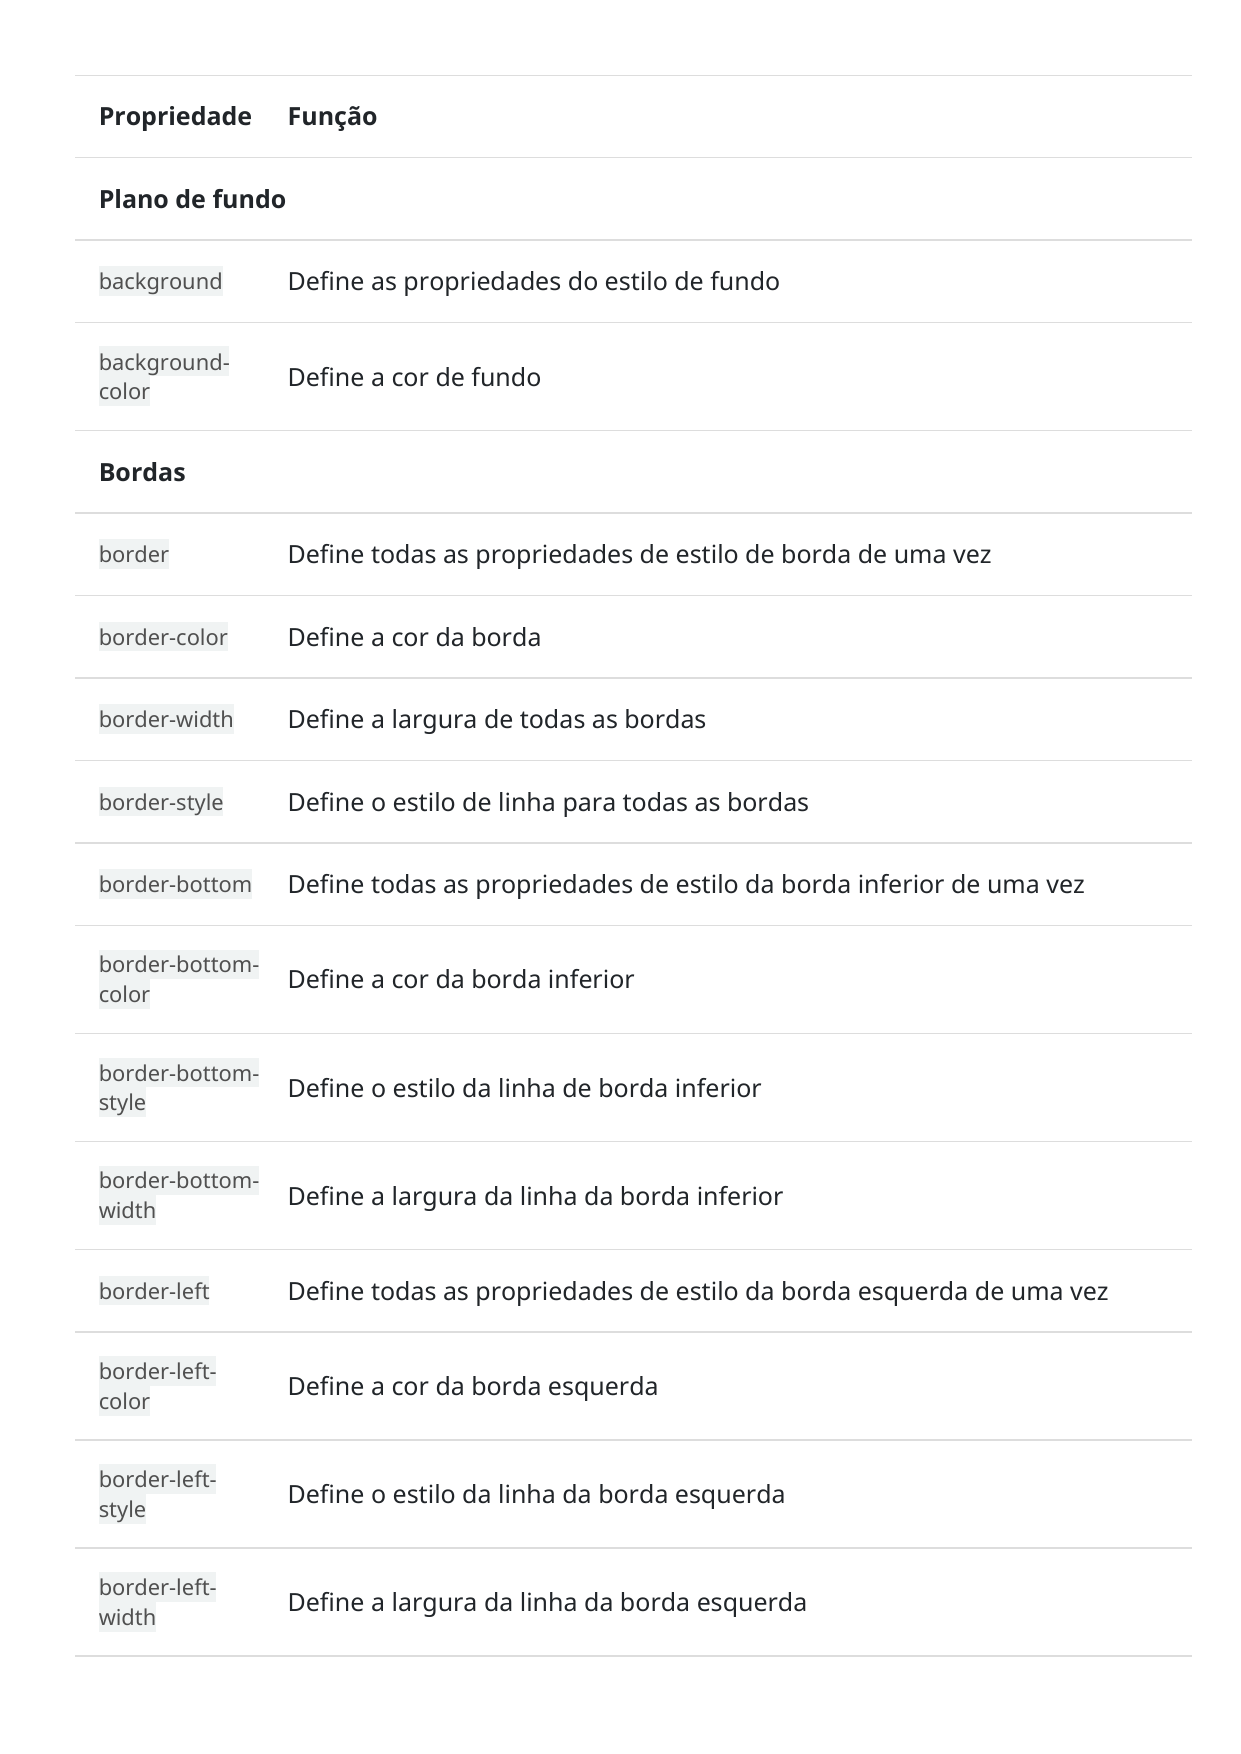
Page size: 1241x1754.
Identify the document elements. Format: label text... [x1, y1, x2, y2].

table_header Função [286, 76, 1192, 156]
table_cell Define a largura da linha da borda esquerda [286, 1549, 1192, 1655]
table_cell Define a cor da borda [286, 596, 1192, 677]
table_cell border-bottom-color [75, 926, 286, 1032]
table_cell background-color [75, 323, 286, 429]
table_cell border-left-color [75, 1333, 286, 1439]
table_cell border-style [75, 761, 286, 842]
table_cell background [75, 241, 286, 321]
table_header Propriedade [75, 76, 286, 156]
table_cell border-left [75, 1250, 286, 1331]
table_cell Plano de fundo [75, 158, 1192, 239]
table_cell Define a cor da borda esquerda [286, 1333, 1192, 1439]
table_cell Define a largura da linha da borda inferior [286, 1142, 1192, 1248]
table_cell Bordas [75, 431, 1192, 512]
table_cell Define a cor de fundo [286, 323, 1192, 429]
table_cell Define a largura de todas as bordas [286, 679, 1192, 759]
table_cell border-bottom-width [75, 1142, 286, 1248]
table_cell border-bottom [75, 844, 286, 924]
table_cell border-color [75, 596, 286, 677]
table_cell border-width [75, 679, 286, 759]
table_cell border-left-width [75, 1549, 286, 1655]
table_cell Define as propriedades do estilo de fundo [286, 241, 1192, 321]
table_cell border [75, 514, 286, 594]
table_cell Define a cor da borda inferior [286, 926, 1192, 1032]
table_cell border-bottom-style [75, 1034, 286, 1141]
table_cell Define todas as propriedades de estilo de borda de uma vez [286, 514, 1192, 594]
table_cell Define o estilo da linha de borda inferior [286, 1034, 1192, 1141]
table_cell Define todas as propriedades de estilo da borda inferior de uma vez [286, 844, 1192, 924]
table_cell Define todas as propriedades de estilo da borda esquerda de uma vez [286, 1250, 1192, 1331]
table_cell Define o estilo de linha para todas as bordas [286, 761, 1192, 842]
table_cell border-left-style [75, 1441, 286, 1547]
table_cell Define o estilo da linha da borda esquerda [286, 1441, 1192, 1547]
